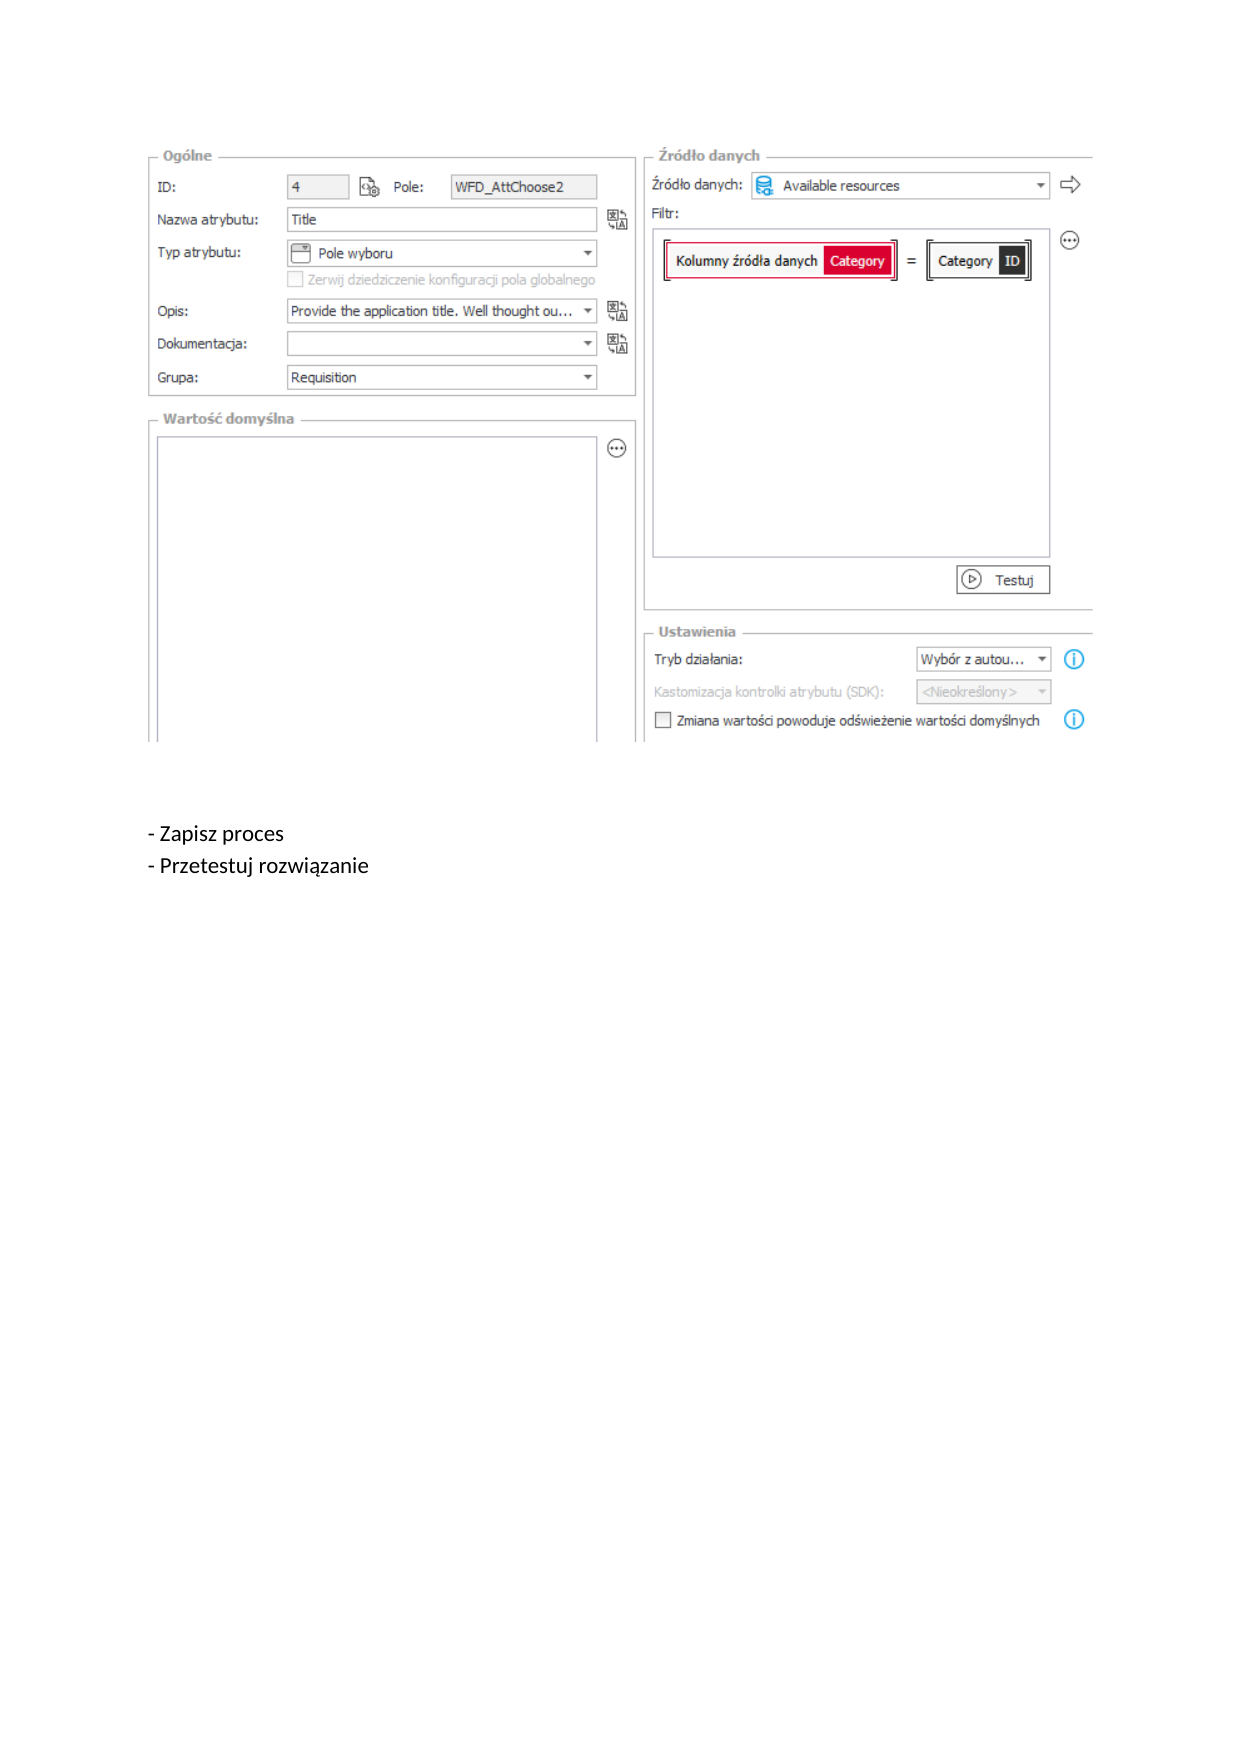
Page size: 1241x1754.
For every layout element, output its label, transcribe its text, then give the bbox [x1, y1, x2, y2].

text - Zapisz proces - Przetestuj rozwiązanie [148, 819, 1093, 879]
picture [147, 147, 1093, 742]
